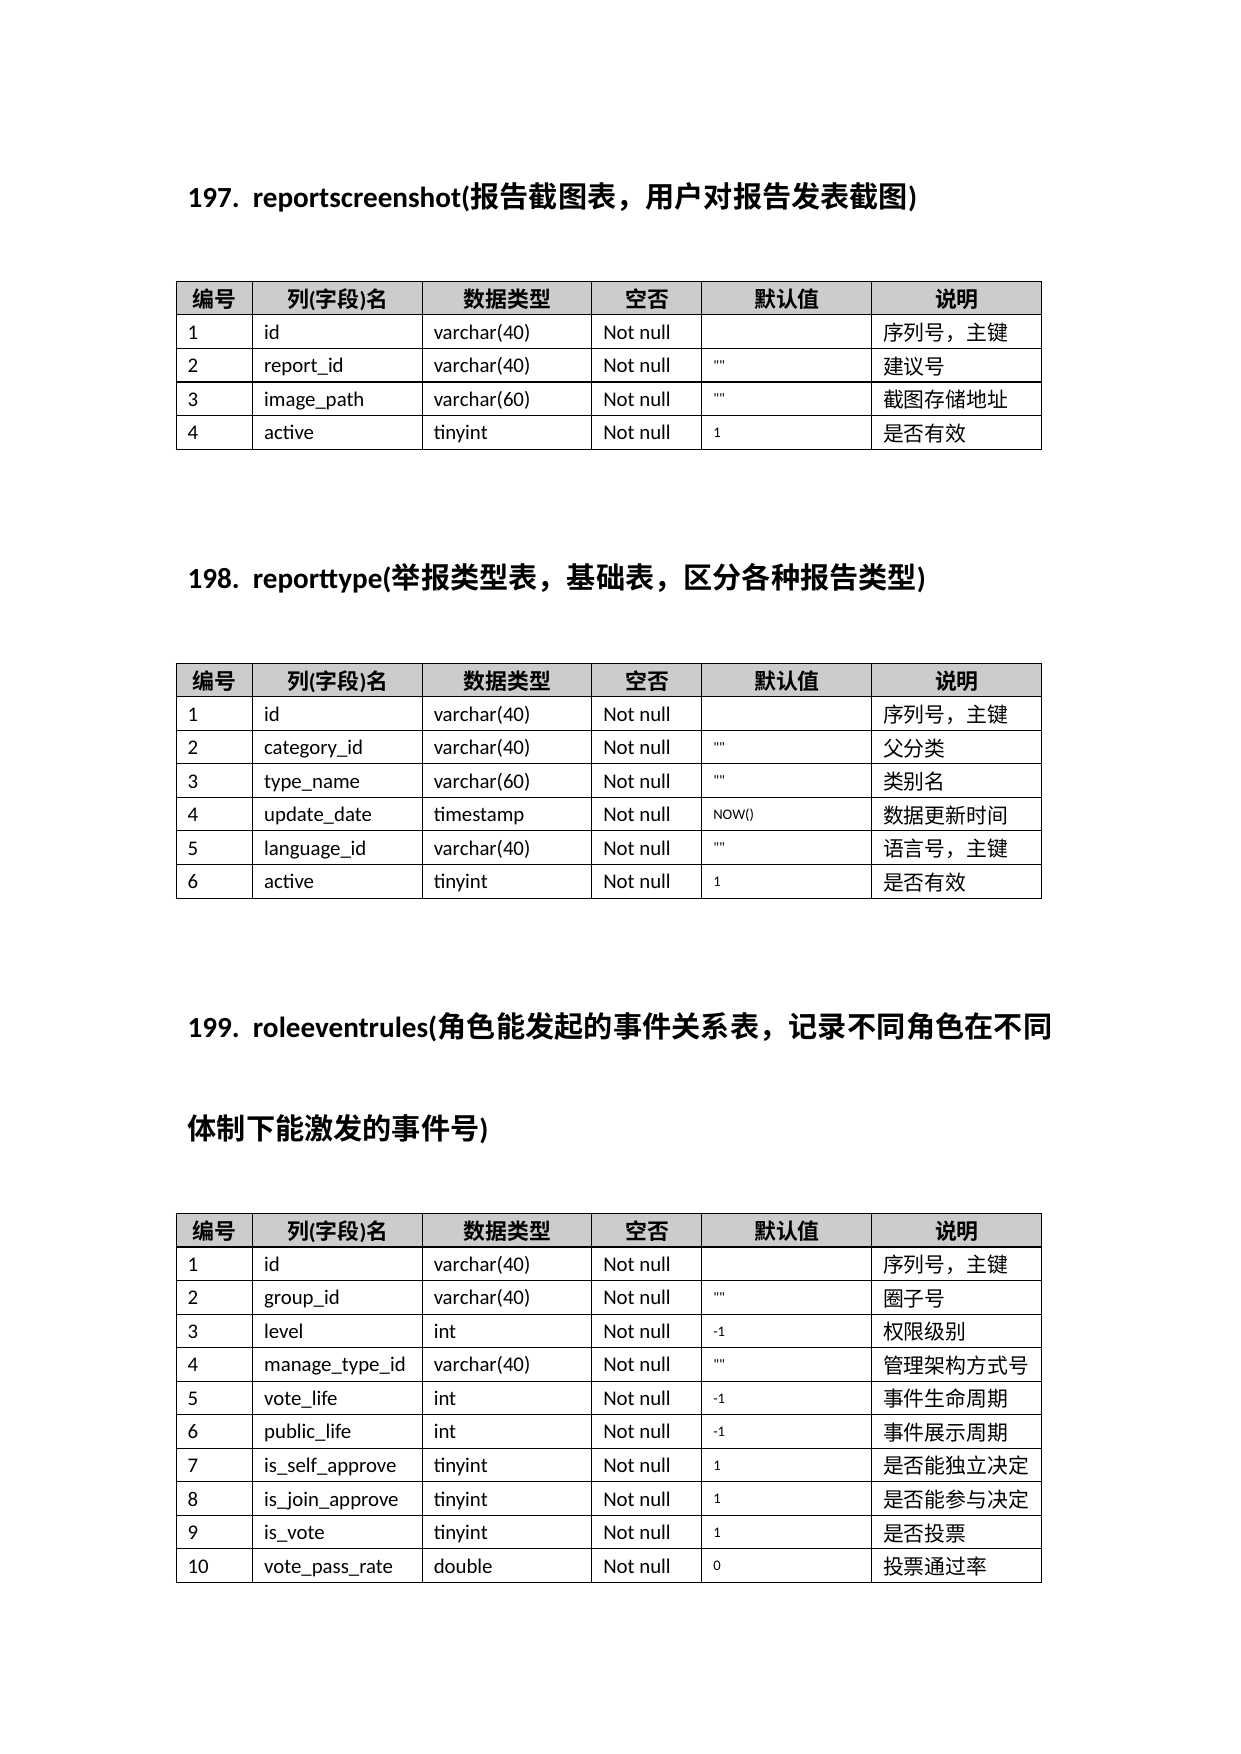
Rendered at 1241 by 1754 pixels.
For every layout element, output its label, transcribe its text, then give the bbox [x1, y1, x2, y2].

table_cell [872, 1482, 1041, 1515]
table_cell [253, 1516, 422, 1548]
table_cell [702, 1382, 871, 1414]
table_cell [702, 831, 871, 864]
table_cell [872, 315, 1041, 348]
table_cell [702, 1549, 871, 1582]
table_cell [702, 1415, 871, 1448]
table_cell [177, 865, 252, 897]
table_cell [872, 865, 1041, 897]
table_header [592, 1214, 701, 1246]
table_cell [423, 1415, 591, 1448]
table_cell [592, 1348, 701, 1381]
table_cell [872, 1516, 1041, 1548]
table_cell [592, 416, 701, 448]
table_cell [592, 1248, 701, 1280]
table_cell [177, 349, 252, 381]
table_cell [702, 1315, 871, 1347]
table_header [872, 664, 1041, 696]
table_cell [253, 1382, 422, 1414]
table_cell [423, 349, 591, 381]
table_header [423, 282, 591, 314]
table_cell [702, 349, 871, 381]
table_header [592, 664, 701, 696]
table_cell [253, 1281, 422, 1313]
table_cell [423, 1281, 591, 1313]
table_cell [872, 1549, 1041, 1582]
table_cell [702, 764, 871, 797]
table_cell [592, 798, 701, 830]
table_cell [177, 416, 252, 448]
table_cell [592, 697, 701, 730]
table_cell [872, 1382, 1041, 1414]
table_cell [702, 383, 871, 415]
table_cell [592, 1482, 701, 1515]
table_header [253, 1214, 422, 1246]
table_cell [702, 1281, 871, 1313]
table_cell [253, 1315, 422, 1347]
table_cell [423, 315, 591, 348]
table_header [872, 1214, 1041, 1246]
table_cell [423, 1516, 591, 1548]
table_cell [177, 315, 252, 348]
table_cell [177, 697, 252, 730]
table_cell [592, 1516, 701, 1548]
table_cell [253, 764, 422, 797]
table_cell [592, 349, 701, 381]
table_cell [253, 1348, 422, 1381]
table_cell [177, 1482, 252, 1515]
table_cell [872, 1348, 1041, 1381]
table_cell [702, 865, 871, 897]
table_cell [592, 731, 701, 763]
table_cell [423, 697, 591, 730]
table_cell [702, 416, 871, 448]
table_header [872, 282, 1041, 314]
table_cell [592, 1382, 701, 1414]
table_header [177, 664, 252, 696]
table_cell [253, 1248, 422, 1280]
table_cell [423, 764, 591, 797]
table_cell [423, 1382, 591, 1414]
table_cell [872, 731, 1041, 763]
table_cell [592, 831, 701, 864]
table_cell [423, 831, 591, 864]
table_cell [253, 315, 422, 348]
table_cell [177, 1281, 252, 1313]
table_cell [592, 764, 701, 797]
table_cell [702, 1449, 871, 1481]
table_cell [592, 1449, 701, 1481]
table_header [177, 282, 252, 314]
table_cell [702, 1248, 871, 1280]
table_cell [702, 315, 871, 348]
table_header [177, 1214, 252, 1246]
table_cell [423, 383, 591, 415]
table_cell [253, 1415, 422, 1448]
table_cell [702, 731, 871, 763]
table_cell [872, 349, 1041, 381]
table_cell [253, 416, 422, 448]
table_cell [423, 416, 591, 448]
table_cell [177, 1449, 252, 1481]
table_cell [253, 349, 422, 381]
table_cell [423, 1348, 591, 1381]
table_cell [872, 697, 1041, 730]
subtitle 199. roleeventrules(角色能发起的事件关系表，记录不同角色在不同体制下能激发的事件号) [187, 993, 1053, 1159]
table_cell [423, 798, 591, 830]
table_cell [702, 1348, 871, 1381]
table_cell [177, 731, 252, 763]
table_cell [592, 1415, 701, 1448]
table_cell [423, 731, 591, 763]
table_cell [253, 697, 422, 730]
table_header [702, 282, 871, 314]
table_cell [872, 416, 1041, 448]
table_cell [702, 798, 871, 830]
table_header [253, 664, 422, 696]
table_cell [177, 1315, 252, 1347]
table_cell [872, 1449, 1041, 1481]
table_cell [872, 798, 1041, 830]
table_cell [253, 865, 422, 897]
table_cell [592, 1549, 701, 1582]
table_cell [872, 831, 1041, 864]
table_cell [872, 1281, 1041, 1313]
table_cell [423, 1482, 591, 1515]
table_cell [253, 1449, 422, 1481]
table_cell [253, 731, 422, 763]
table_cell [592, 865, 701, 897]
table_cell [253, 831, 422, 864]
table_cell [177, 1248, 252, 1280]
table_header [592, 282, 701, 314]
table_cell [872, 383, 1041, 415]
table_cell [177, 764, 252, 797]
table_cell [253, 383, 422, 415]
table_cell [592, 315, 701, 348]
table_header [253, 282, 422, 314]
subtitle 198. reporttype(举报类型表，基础表，区分各种报告类型) [187, 544, 1053, 609]
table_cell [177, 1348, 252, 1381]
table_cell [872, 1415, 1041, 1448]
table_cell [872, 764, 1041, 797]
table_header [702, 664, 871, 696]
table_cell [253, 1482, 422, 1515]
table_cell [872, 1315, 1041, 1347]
subtitle 197. reportscreenshot(报告截图表，用户对报告发表截图) [187, 162, 1053, 227]
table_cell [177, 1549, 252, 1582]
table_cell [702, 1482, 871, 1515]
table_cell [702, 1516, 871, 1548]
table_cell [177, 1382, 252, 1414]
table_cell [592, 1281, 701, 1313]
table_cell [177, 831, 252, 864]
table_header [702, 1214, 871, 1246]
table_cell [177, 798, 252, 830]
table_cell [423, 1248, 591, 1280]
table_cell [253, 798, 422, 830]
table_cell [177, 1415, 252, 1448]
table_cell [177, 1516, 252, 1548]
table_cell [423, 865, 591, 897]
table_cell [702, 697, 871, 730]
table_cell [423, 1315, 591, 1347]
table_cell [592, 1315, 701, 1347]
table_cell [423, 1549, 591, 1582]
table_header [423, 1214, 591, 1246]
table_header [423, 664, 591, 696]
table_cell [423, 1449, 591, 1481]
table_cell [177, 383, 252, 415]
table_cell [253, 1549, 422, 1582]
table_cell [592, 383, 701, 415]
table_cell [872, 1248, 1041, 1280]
